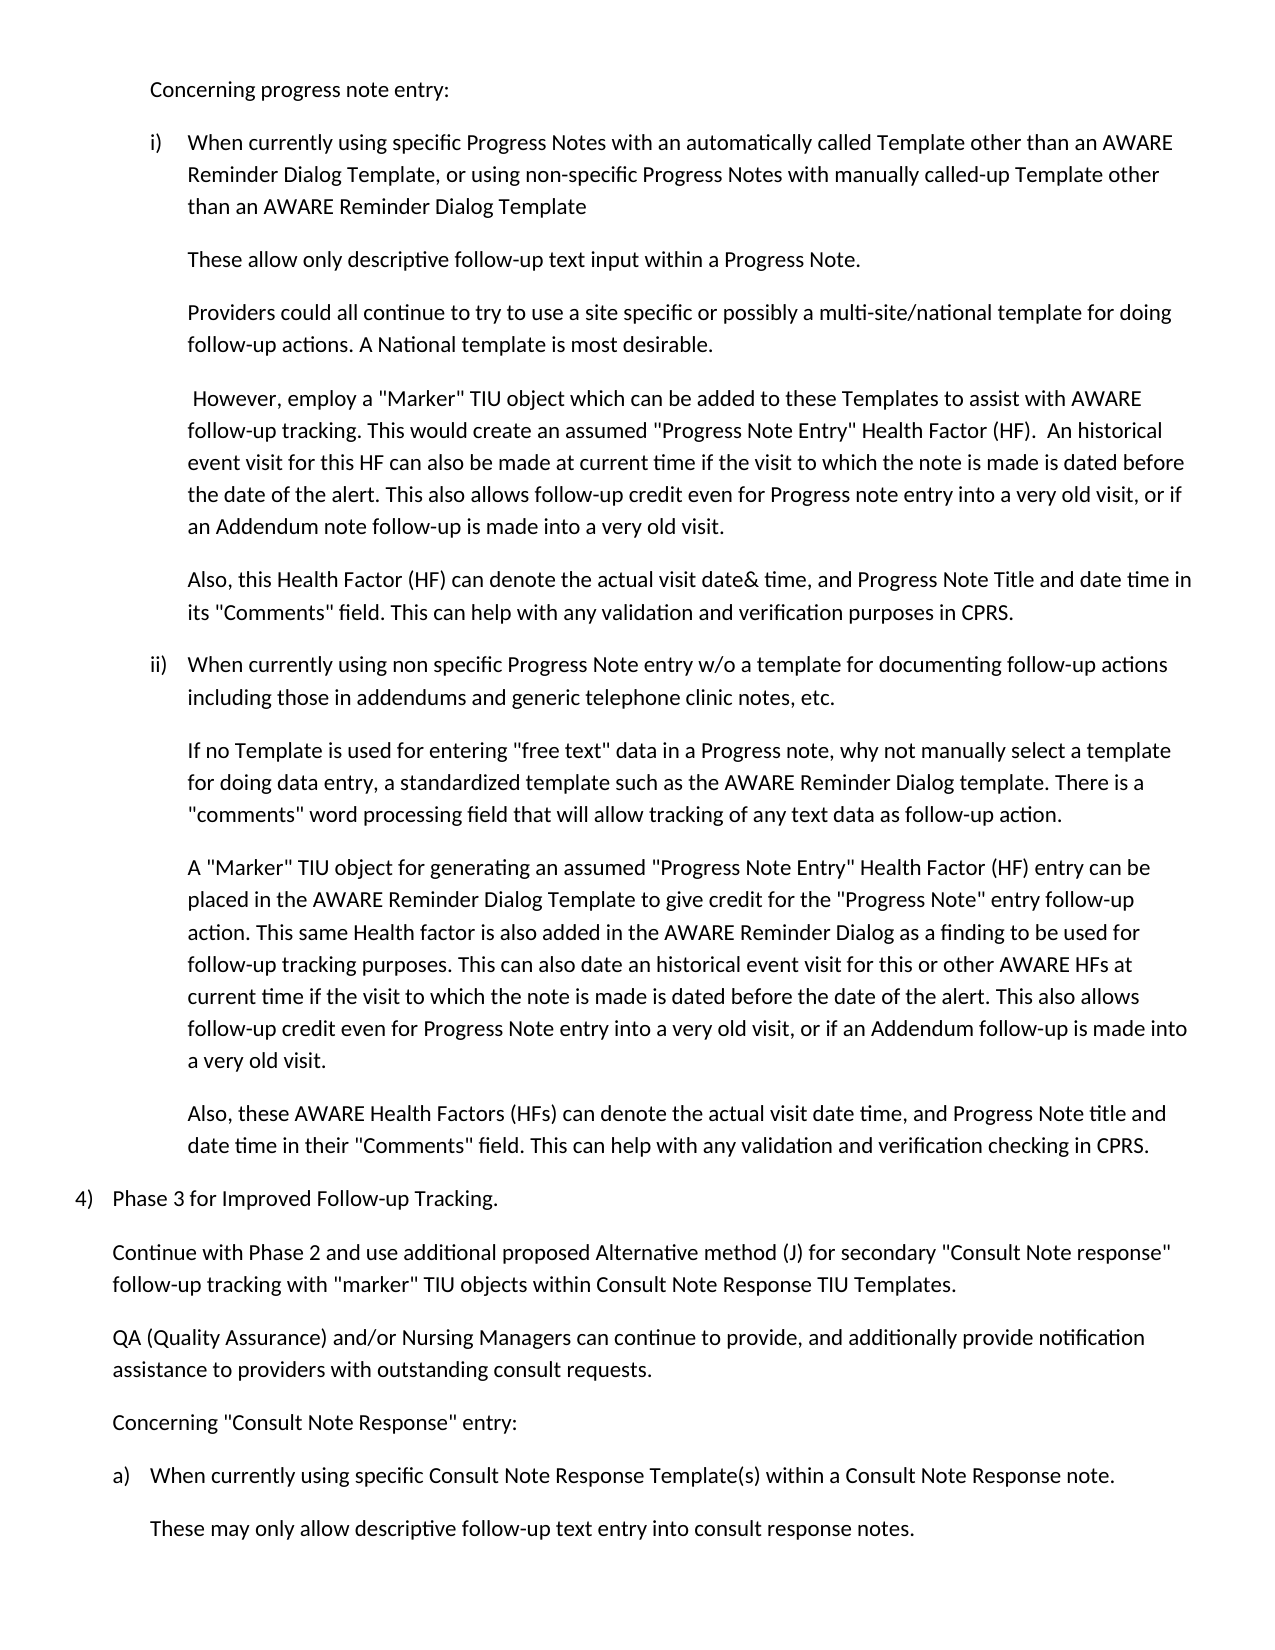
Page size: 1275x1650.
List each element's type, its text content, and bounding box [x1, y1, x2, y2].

list When currently using specific Progress Notes with an automatically called Template other than an AWARE Reminder Dialog Template, or using non-specific Progress Notes with manually called-up Template other than an AWARE Reminder Dialog Template [150, 128, 1200, 220]
text Also, this Health Factor (HF) can denote the actual visit date& time, and Progress Note Title and date time in its "Comments" field. This can help with any validation and verification purposes in CPRS. [187, 565, 1200, 626]
text Continue with Phase 2 and use additional proposed Alternative method (J) for secondary "Consult Note response" follow-up tracking with "marker" TIU objects within Consult Note Response TIU Templates. [112, 1238, 1200, 1298]
list When currently using specific Consult Note Response Template(s) within a Consult Note Response note. [112, 1461, 1200, 1489]
text These may only allow descriptive follow-up text entry into consult response notes. [150, 1514, 1200, 1542]
text Providers could all continue to try to use a site specific or possibly a multi-site/national template for doing follow-up actions. A National template is most desirable. [187, 298, 1200, 359]
text If no Template is used for entering "free text" data in a Progress note, why not manually select a template for doing data entry, a standardized template such as the AWARE Reminder Dialog template. There is a "comments" word processing field that will allow tracking of any text data as follow-up action. [187, 736, 1200, 828]
text A "Marker" TIU object for generating an assumed "Progress Note Entry" Health Factor (HF) entry can be placed in the AWARE Reminder Dialog Template to give credit for the "Progress Note" entry follow-up action. This same Health factor is also added in the AWARE Reminder Dialog as a finding to be used for follow-up tracking purposes. This can also date an historical event visit for this or other AWARE HFs at current time if the visit to which the note is made is dated before the date of the alert. This also allows follow-up credit even for Progress Note entry into a very old visit, or if an Addendum follow-up is made into a very old visit. [187, 853, 1200, 1074]
list Phase 3 for Improved Follow-up Tracking. [75, 1184, 1200, 1213]
text These allow only descriptive follow-up text input within a Progress Note. [187, 245, 1200, 273]
text Concerning "Consult Note Response" entry: [112, 1408, 1200, 1436]
text However, employ a "Marker" TIU object which can be added to these Templates to assist with AWARE follow-up tracking. This would create an assumed "Progress Note Entry" Health Factor (HF). An historical event visit for this HF can also be made at current time if the visit to which the note is made is dated before the date of the alert. This also allows follow-up credit even for Progress note entry into a very old visit, or if an Addendum note follow-up is made into a very old visit. [187, 384, 1200, 540]
list When currently using non specific Progress Note entry w/o a template for documenting follow-up actions including those in addendums and generic telephone clinic notes, etc. [150, 651, 1200, 711]
text QA (Quality Assurance) and/or Nursing Managers can continue to provide, and additionally provide notification assistance to providers with outstanding consult requests. [112, 1323, 1200, 1383]
text Concerning progress note entry: [150, 75, 1200, 103]
text Also, these AWARE Health Factors (HFs) can denote the actual visit date time, and Progress Note title and date time in their "Comments" field. This can help with any validation and verification checking in CPRS. [187, 1099, 1200, 1159]
